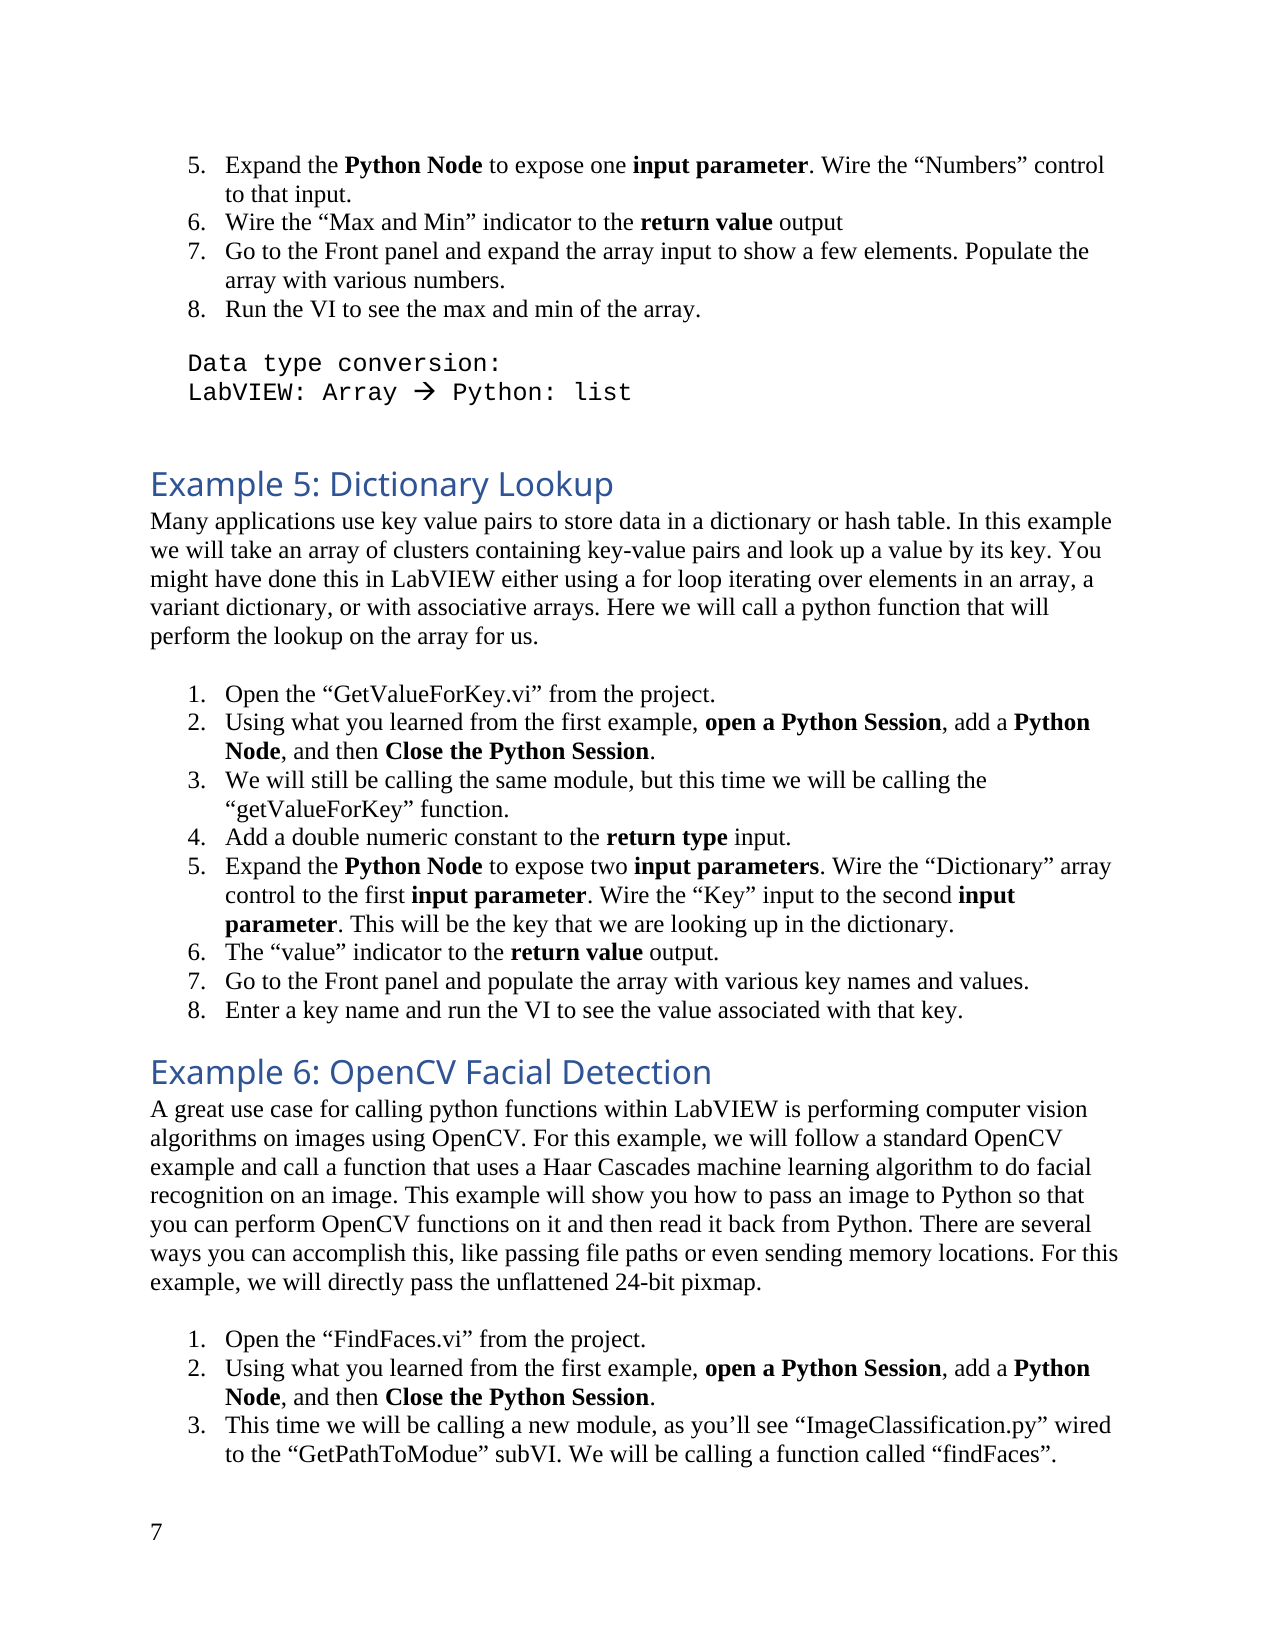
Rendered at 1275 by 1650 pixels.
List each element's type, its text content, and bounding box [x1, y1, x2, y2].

list Wire the “Max and Min” indicator to the return value output [187, 207, 1125, 236]
text LabVIEW: Array Python: list [187, 379, 1125, 407]
text Many applications use key value pairs to store data in a dictionary or hash table. In this example we will take an array of clusters containing key-value pairs and look up a value by its key. You might have done this in LabVIEW either using a for loop iterating over elements in an array, a variant dictionary, or with associative arrays. Here we will call a python function that will perform the lookup on the array for us. [150, 506, 1125, 650]
list Go to the Front panel and expand the array input to show a few elements. Populate the array with various numbers. [187, 236, 1125, 294]
list Open the “FindFaces.vi” from the project. [187, 1324, 1125, 1353]
list The “value” indicator to the return value output. [187, 937, 1125, 966]
list Using what you learned from the first example, open a Python Session, add a Python Node, and then Close the Python Session. [187, 707, 1125, 765]
list Enter a key name and run the VI to see the value associated with that key. [187, 995, 1125, 1024]
list Add a double numeric constant to the return type input. [187, 822, 1125, 851]
text Data type conversion: [187, 351, 1125, 379]
list This time we will be calling a new module, as you’ll see “ImageClassification.py” wired to the “GetPathToModue” subVI. We will be calling a function called “findFaces”. [187, 1410, 1125, 1468]
text A great use case for calling python functions within LabVIEW is performing computer vision algorithms on images using OpenCV. For this example, we will follow a standard OpenCV example and call a function that uses a Haar Cascades machine learning algorithm to do facial recognition on an image. This example will show you how to pass an image to Python so that you can perform OpenCV functions on it and then read it back from Python. There are several ways you can accomplish this, like passing file paths or even sending memory locations. For this example, we will directly pass the unflattened 24-bit pixmap. [150, 1094, 1125, 1295]
list Expand the Python Node to expose one input parameter. Wire the “Numbers” control to that input. [187, 150, 1125, 207]
list We will still be calling the same module, but this time we will be calling the “getValueForKey” function. [187, 765, 1125, 822]
list Using what you learned from the first example, open a Python Session, add a Python Node, and then Close the Python Session. [187, 1353, 1125, 1410]
list Go to the Front panel and populate the array with various key names and values. [187, 966, 1125, 995]
subtitle Example 6: OpenCV Facial Detection [150, 1049, 1125, 1094]
subtitle Example 5: Dictionary Lookup [150, 461, 1125, 506]
list Open the “GetValueForKey.vi” from the project. [187, 679, 1125, 707]
list Expand the Python Node to expose two input parameters. Wire the “Dictionary” array control to the first input parameter. Wire the “Key” input to the second input parameter. This will be the key that we are looking up in the dictionary. [187, 851, 1125, 937]
list Run the VI to see the max and min of the array. [187, 294, 1125, 322]
